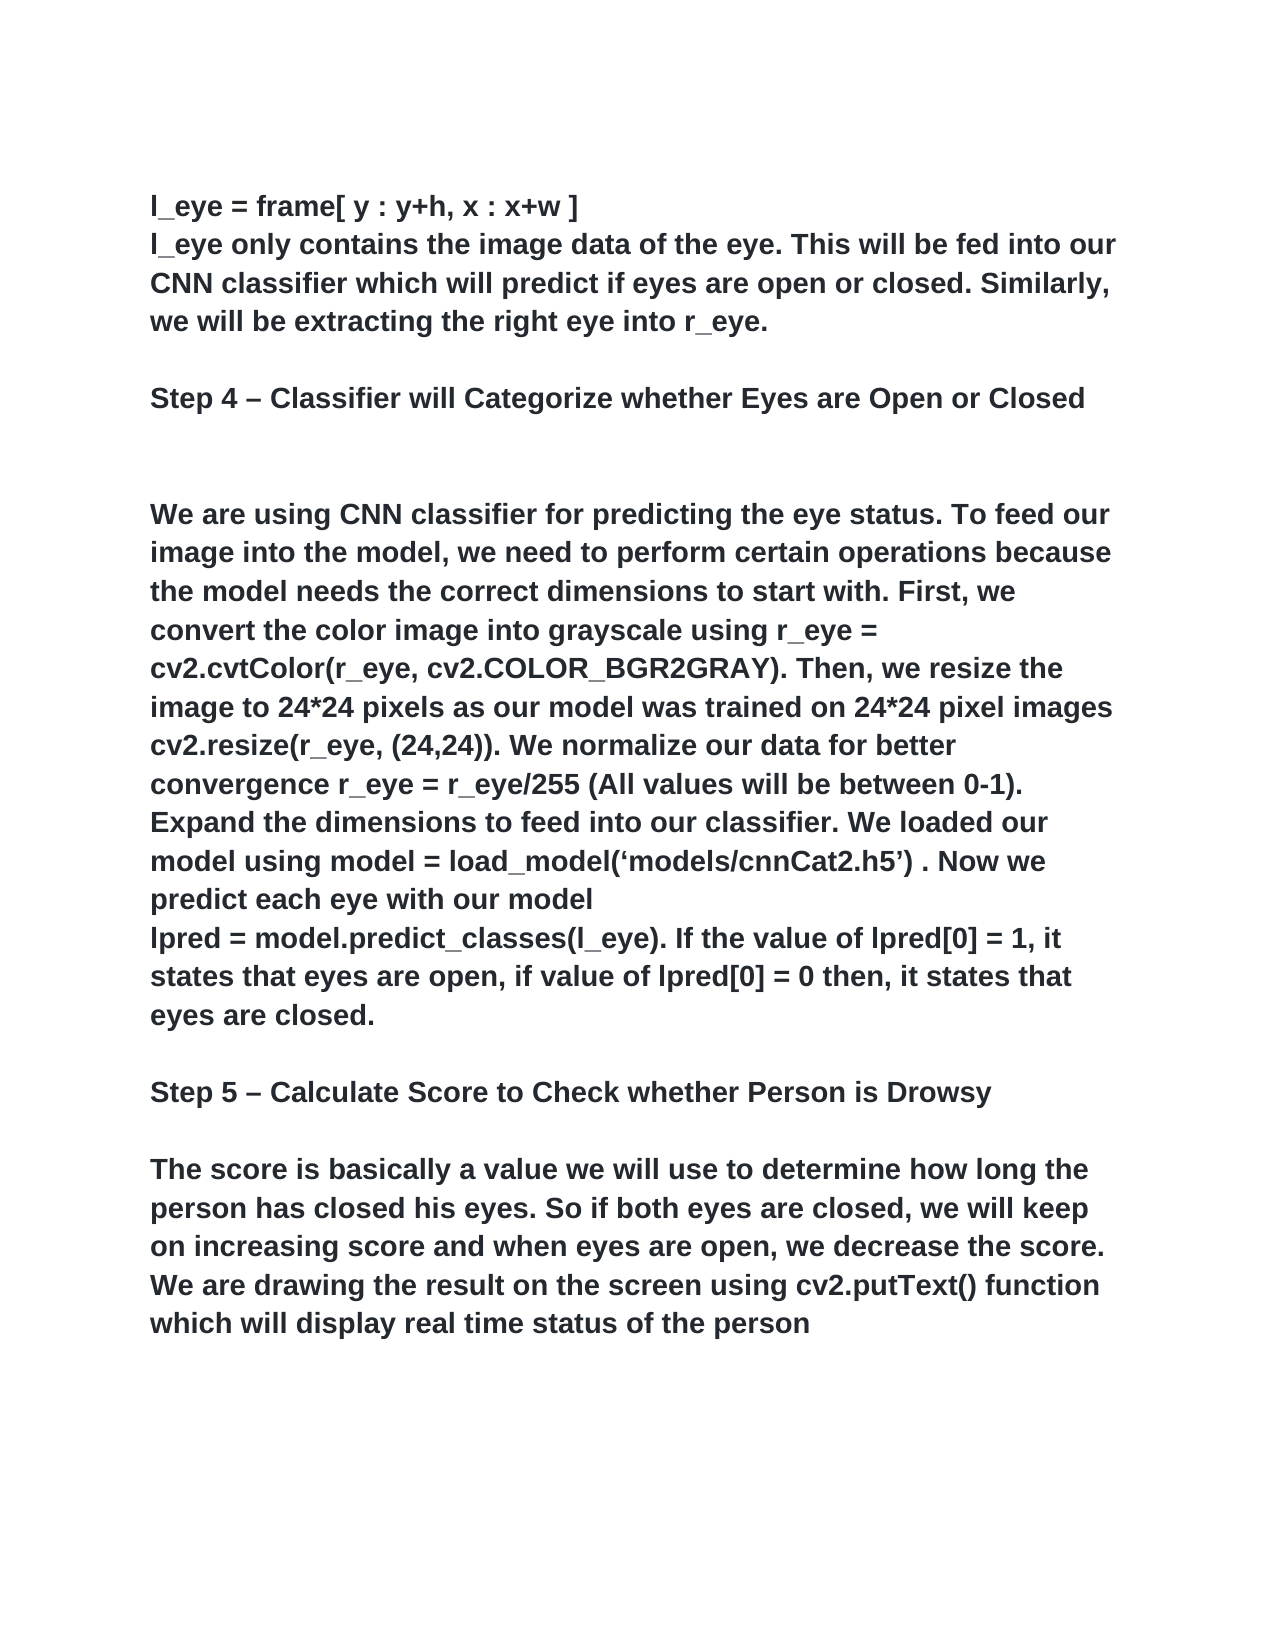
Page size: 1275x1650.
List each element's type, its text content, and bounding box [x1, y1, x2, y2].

text Step 5 – Calculate Score to Check whether Person is Drowsy [150, 1075, 1125, 1108]
text l_eye only contains the image data of the eye. This will be fed into our CNN classifier which will predict if eyes are open or closed. Similarly, we will be extracting the right eye into r_eye. [150, 227, 1125, 338]
text The score is basically a value we will use to determine how long the person has closed his eyes. So if both eyes are closed, we will keep on increasing score and when eyes are open, we decrease the score. We are drawing the result on the screen using cv2.putText() function which will display real time status of the person [150, 1152, 1125, 1340]
text Step 4 – Classifier will Categorize whether Eyes are Open or Closed [150, 381, 1125, 415]
text We are using CNN classifier for predicting the eye status. To feed our image into the model, we need to perform certain operations because the model needs the correct dimensions to start with. First, we convert the color image into grayscale using r_eye = cv2.cvtColor(r_eye, cv2.COLOR_BGR2GRAY). Then, we resize the image to 24*24 pixels as our model was trained on 24*24 pixel images cv2.resize(r_eye, (24,24)). We normalize our data for better convergence r_eye = r_eye/255 (All values will be between 0-1). Expand the dimensions to feed into our classifier. We loaded our model using model = load_model(‘models/cnnCat2.h5’) . Now we predict each eye with our model [150, 497, 1125, 916]
text lpred = model.predict_classes(l_eye). If the value of lpred[0] = 1, it states that eyes are open, if value of lpred[0] = 0 then, it states that eyes are closed. [150, 921, 1125, 1031]
text l_eye = frame[ y : y+h, x : x+w ] [150, 188, 1125, 222]
